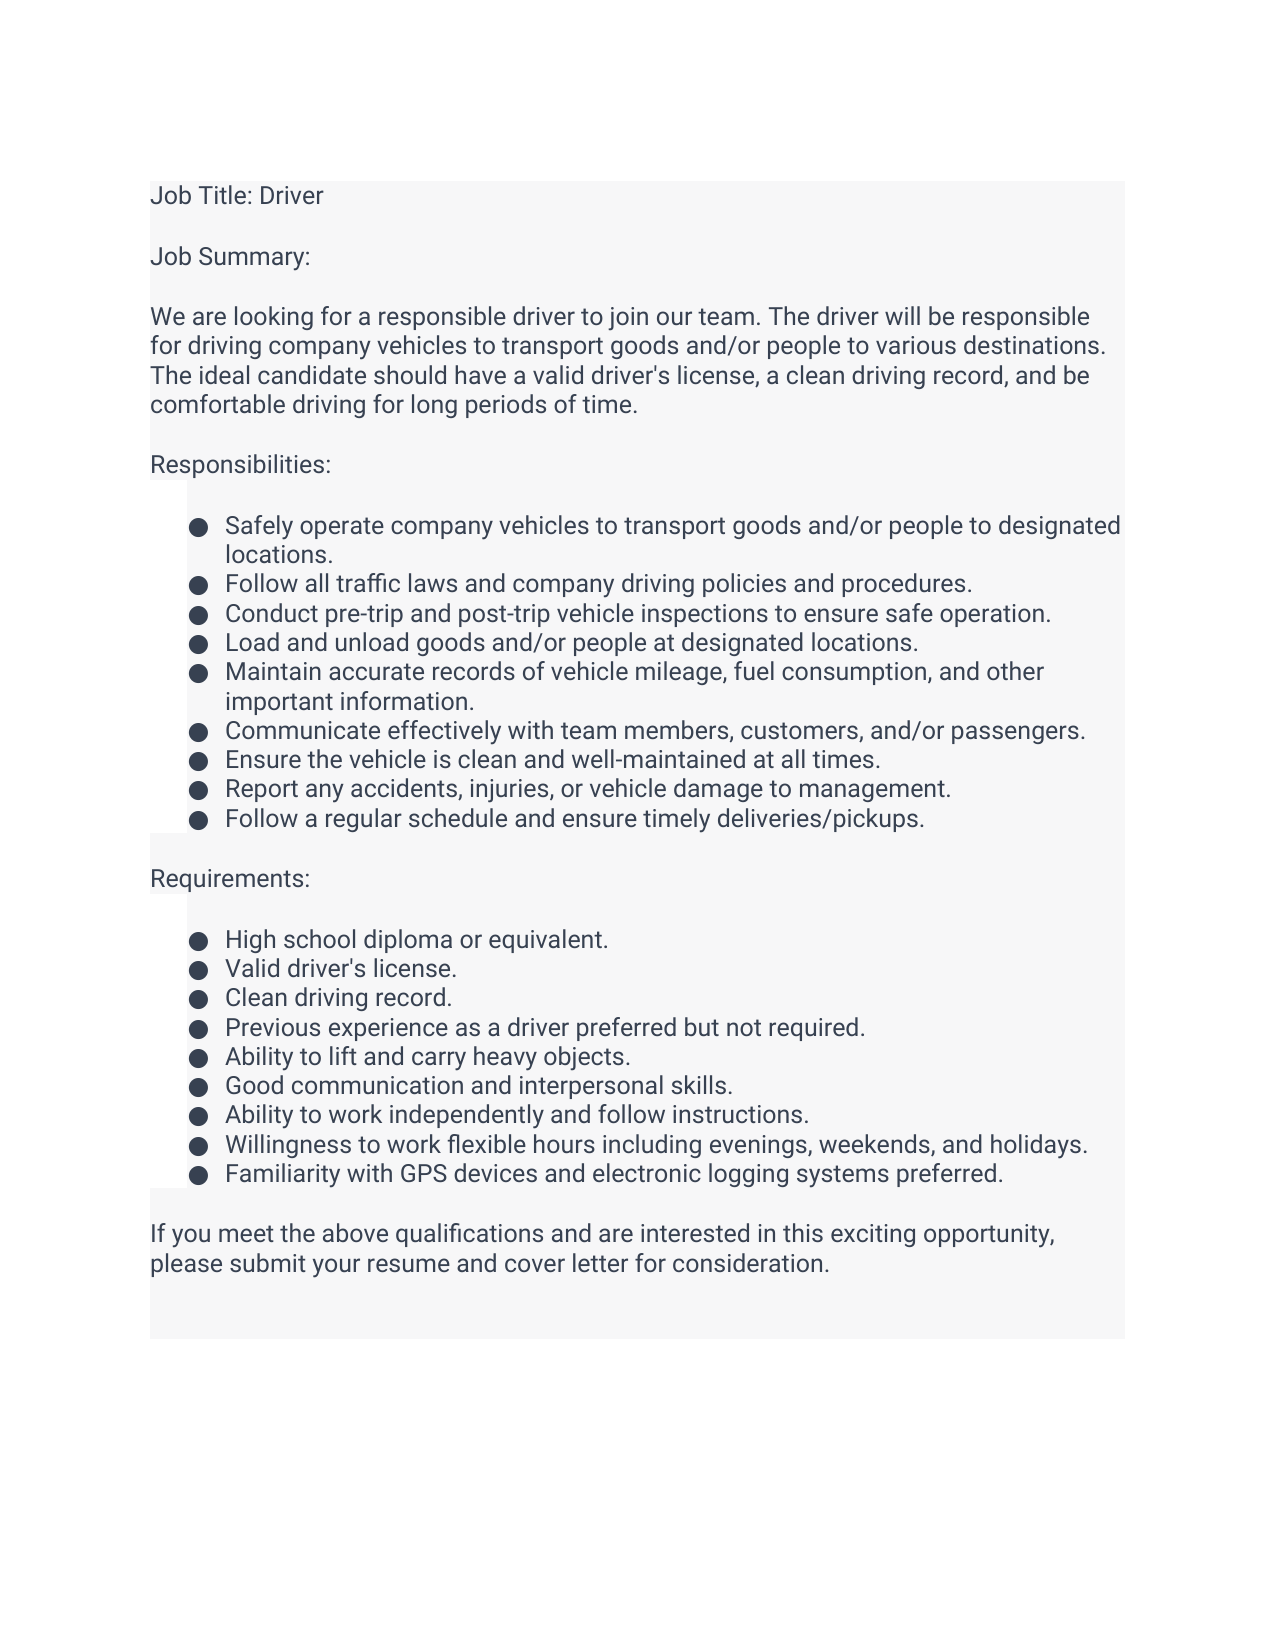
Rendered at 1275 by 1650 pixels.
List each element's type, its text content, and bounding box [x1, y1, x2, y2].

list Conduct pre-trip and post-trip vehicle inspections to ensure safe operation. [187, 599, 1125, 628]
list Clean driving record. [187, 983, 1125, 1013]
text Job Summary: [150, 242, 1125, 271]
list Willingness to work flexible hours including evenings, weekends, and holidays. [187, 1130, 1125, 1159]
list Maintain accurate records of vehicle mileage, fuel consumption, and other important information. [187, 657, 1125, 716]
list High school diploma or equivalent. [187, 925, 1125, 954]
list Ability to work independently and follow instructions. [187, 1101, 1125, 1130]
text Requirements: [150, 864, 1125, 894]
list Good communication and interpersonal skills. [187, 1071, 1125, 1101]
list Previous experience as a driver preferred but not required. [187, 1013, 1125, 1042]
list Safely operate company vehicles to transport goods and/or people to designated locations. [187, 511, 1125, 570]
list Report any accidents, injuries, or vehicle damage to management. [187, 774, 1125, 804]
list Ability to lift and carry heavy objects. [187, 1042, 1125, 1071]
list Follow a regular schedule and ensure timely deliveries/pickups. [187, 804, 1125, 833]
list Load and unload goods and/or people at designated locations. [187, 628, 1125, 657]
text Responsibilities: [150, 451, 1125, 480]
text If you meet the above qualifications and are interested in this exciting opportunity, please submit your resume and cover letter for consideration. [150, 1219, 1125, 1278]
list Valid driver's license. [187, 954, 1125, 983]
text Job Title: Driver [150, 181, 1125, 211]
text We are looking for a responsible driver to join our team. The driver will be responsible for driving company vehicles to transport goods and/or people to various destinations. The ideal candidate should have a valid driver's license, a clean driving record, and be comfortable driving for long periods of time. [150, 302, 1125, 419]
list Follow all traffic laws and company driving policies and procedures. [187, 570, 1125, 599]
list Familiarity with GPS devices and electronic logging systems preferred. [187, 1159, 1125, 1188]
list Communicate effectively with team members, customers, and/or passengers. [187, 716, 1125, 745]
list Ensure the vehicle is clean and well-maintained at all times. [187, 745, 1125, 774]
